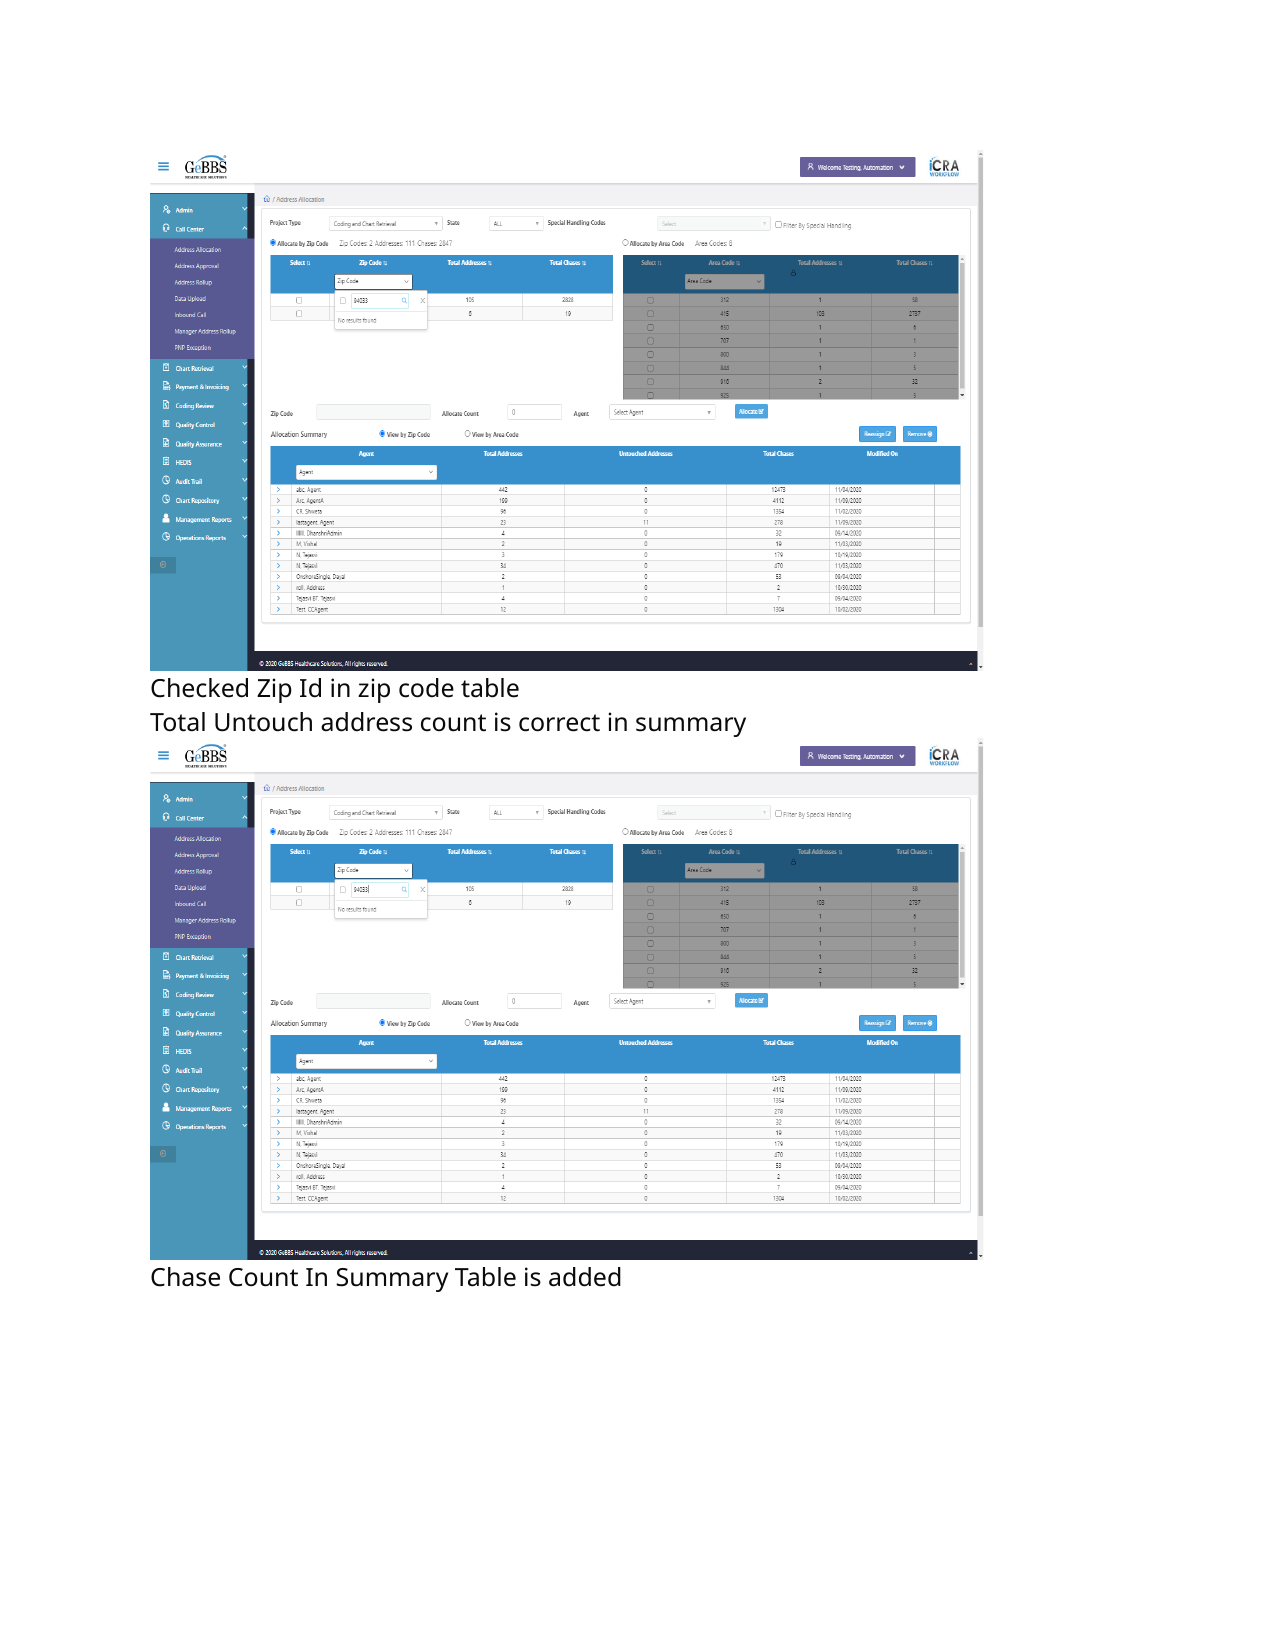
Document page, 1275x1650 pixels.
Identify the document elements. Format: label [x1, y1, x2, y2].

picture [150, 150, 984, 671]
text [150, 150, 1125, 1294]
picture [150, 738, 984, 1260]
